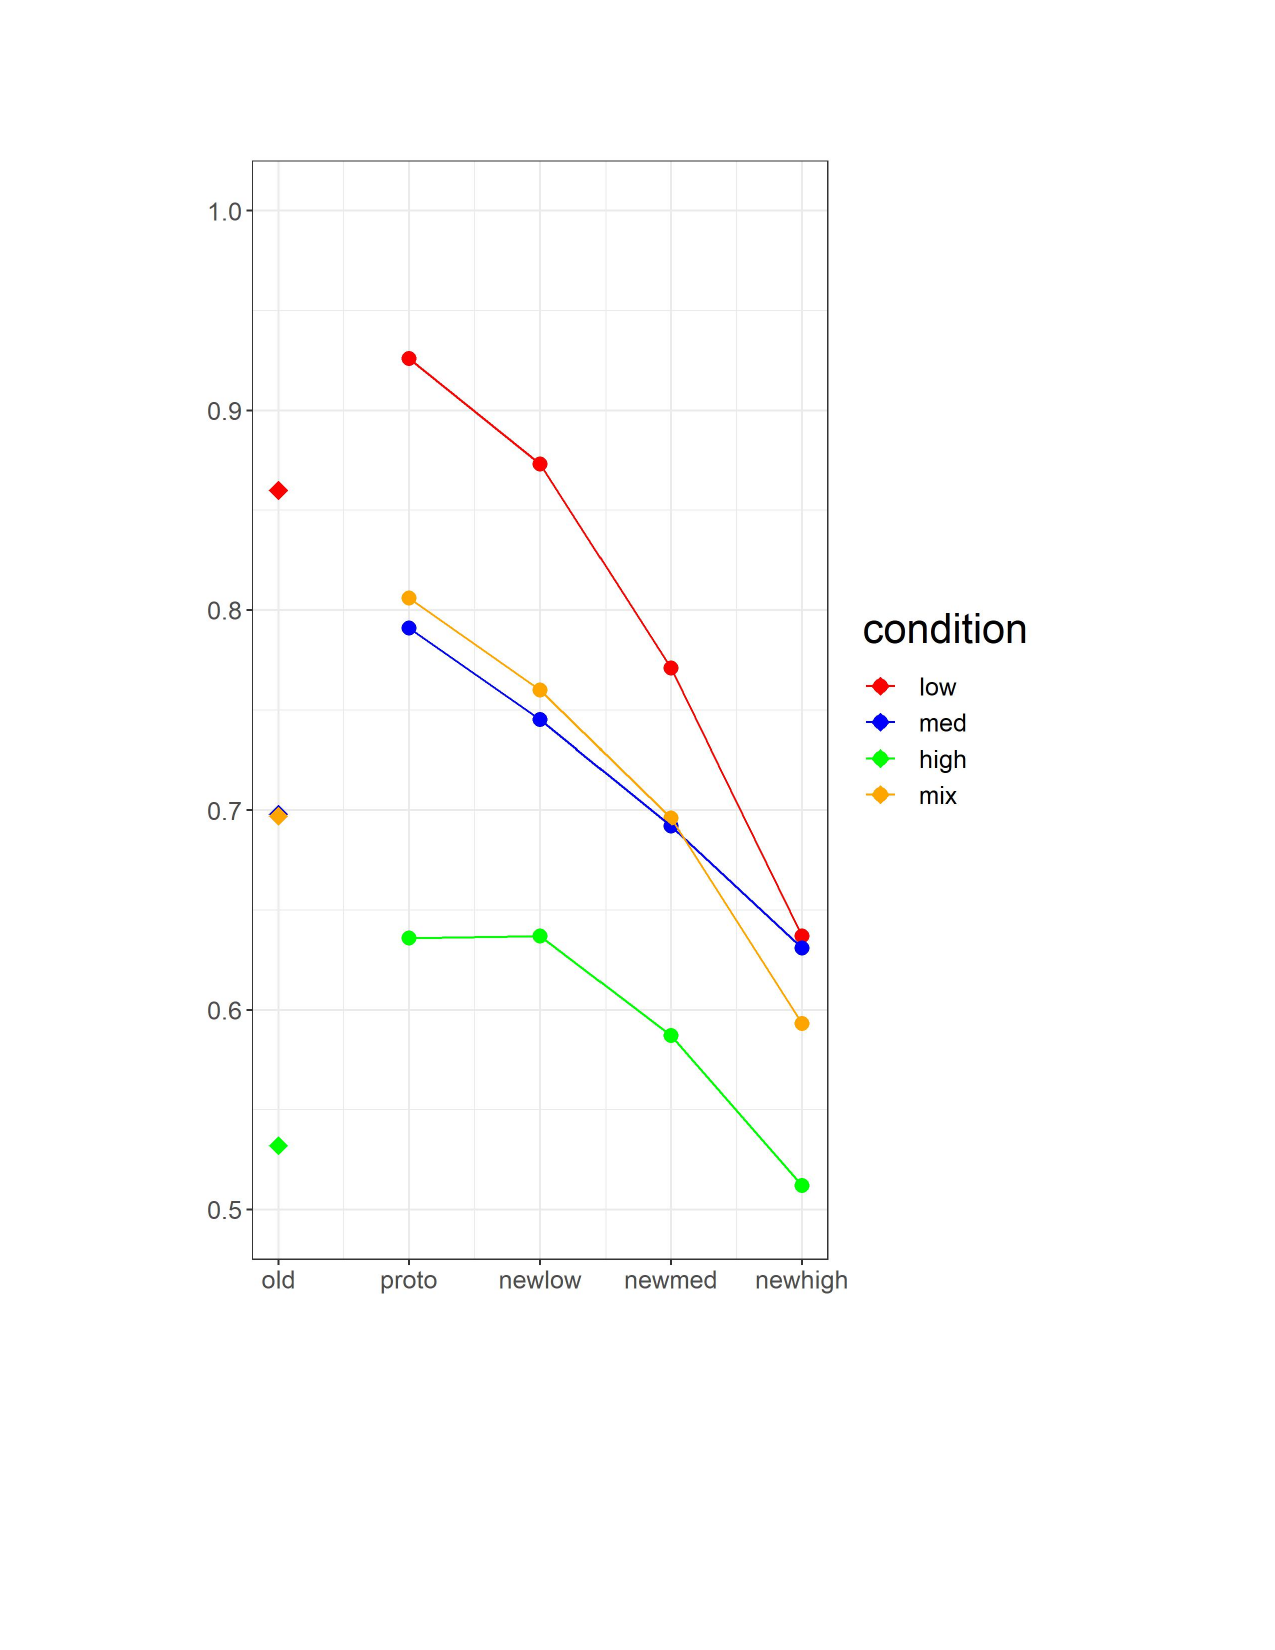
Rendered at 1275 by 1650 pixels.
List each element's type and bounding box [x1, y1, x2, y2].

picture [150, 150, 1050, 1350]
